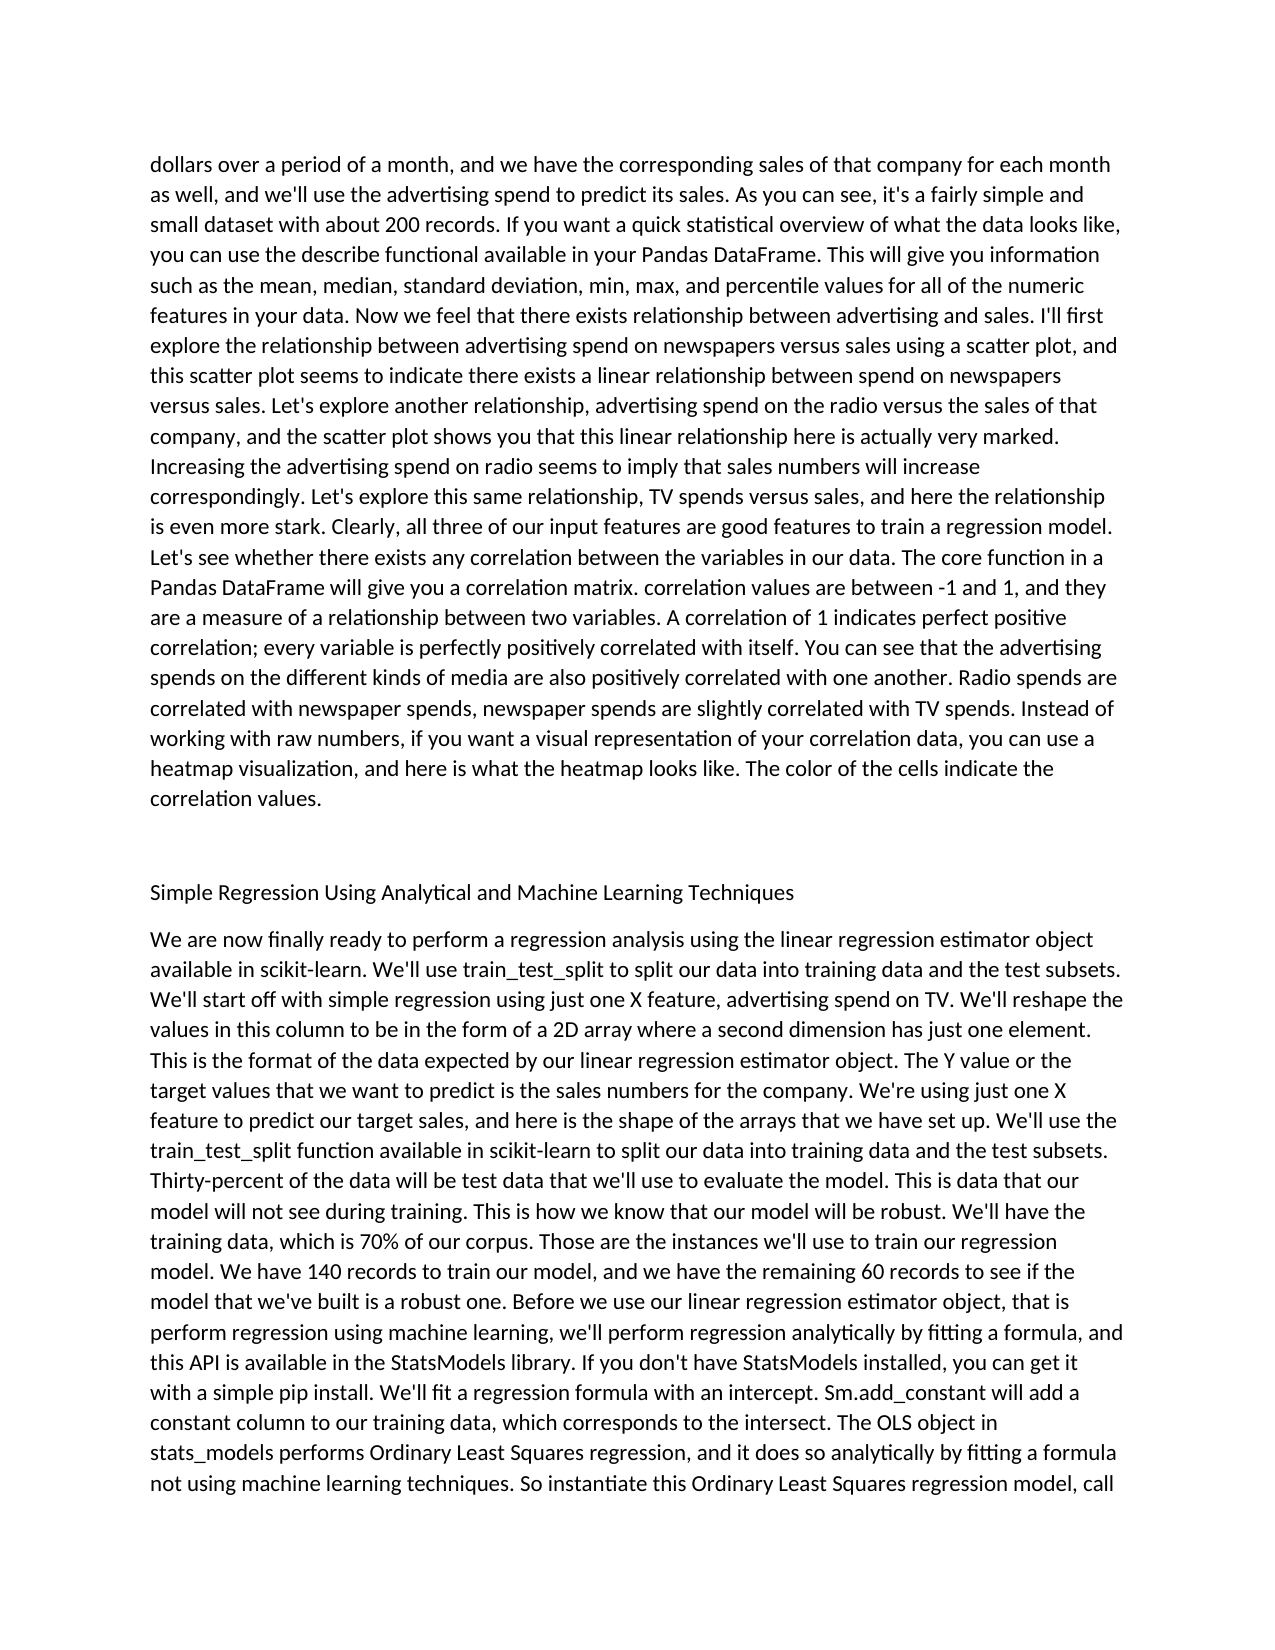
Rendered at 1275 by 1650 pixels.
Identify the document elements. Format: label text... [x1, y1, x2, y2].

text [150, 925, 1125, 1497]
text Simple Regression Using Analytical and Machine Learning Techniques [150, 878, 1125, 906]
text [150, 150, 1125, 812]
